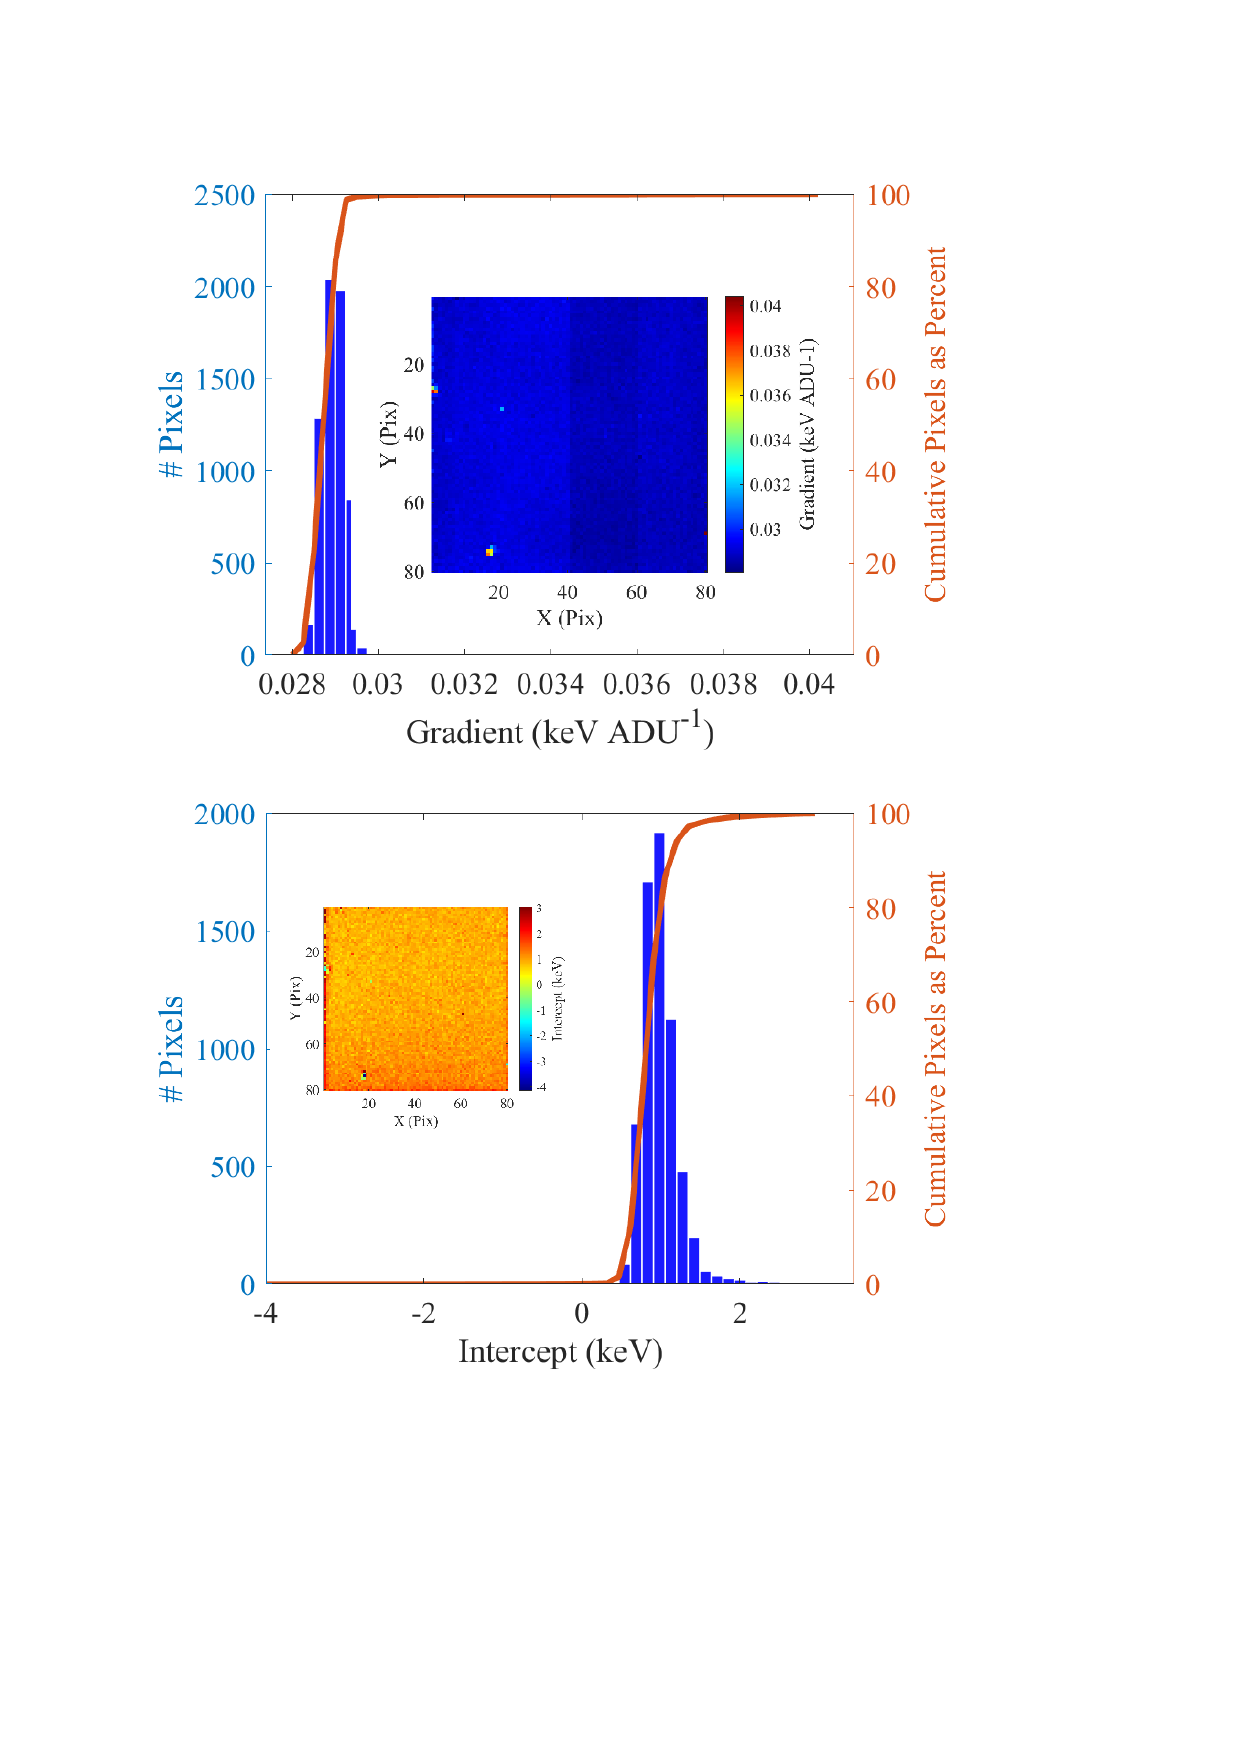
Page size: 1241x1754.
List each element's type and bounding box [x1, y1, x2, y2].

picture [150, 150, 951, 750]
picture [150, 768, 951, 1369]
